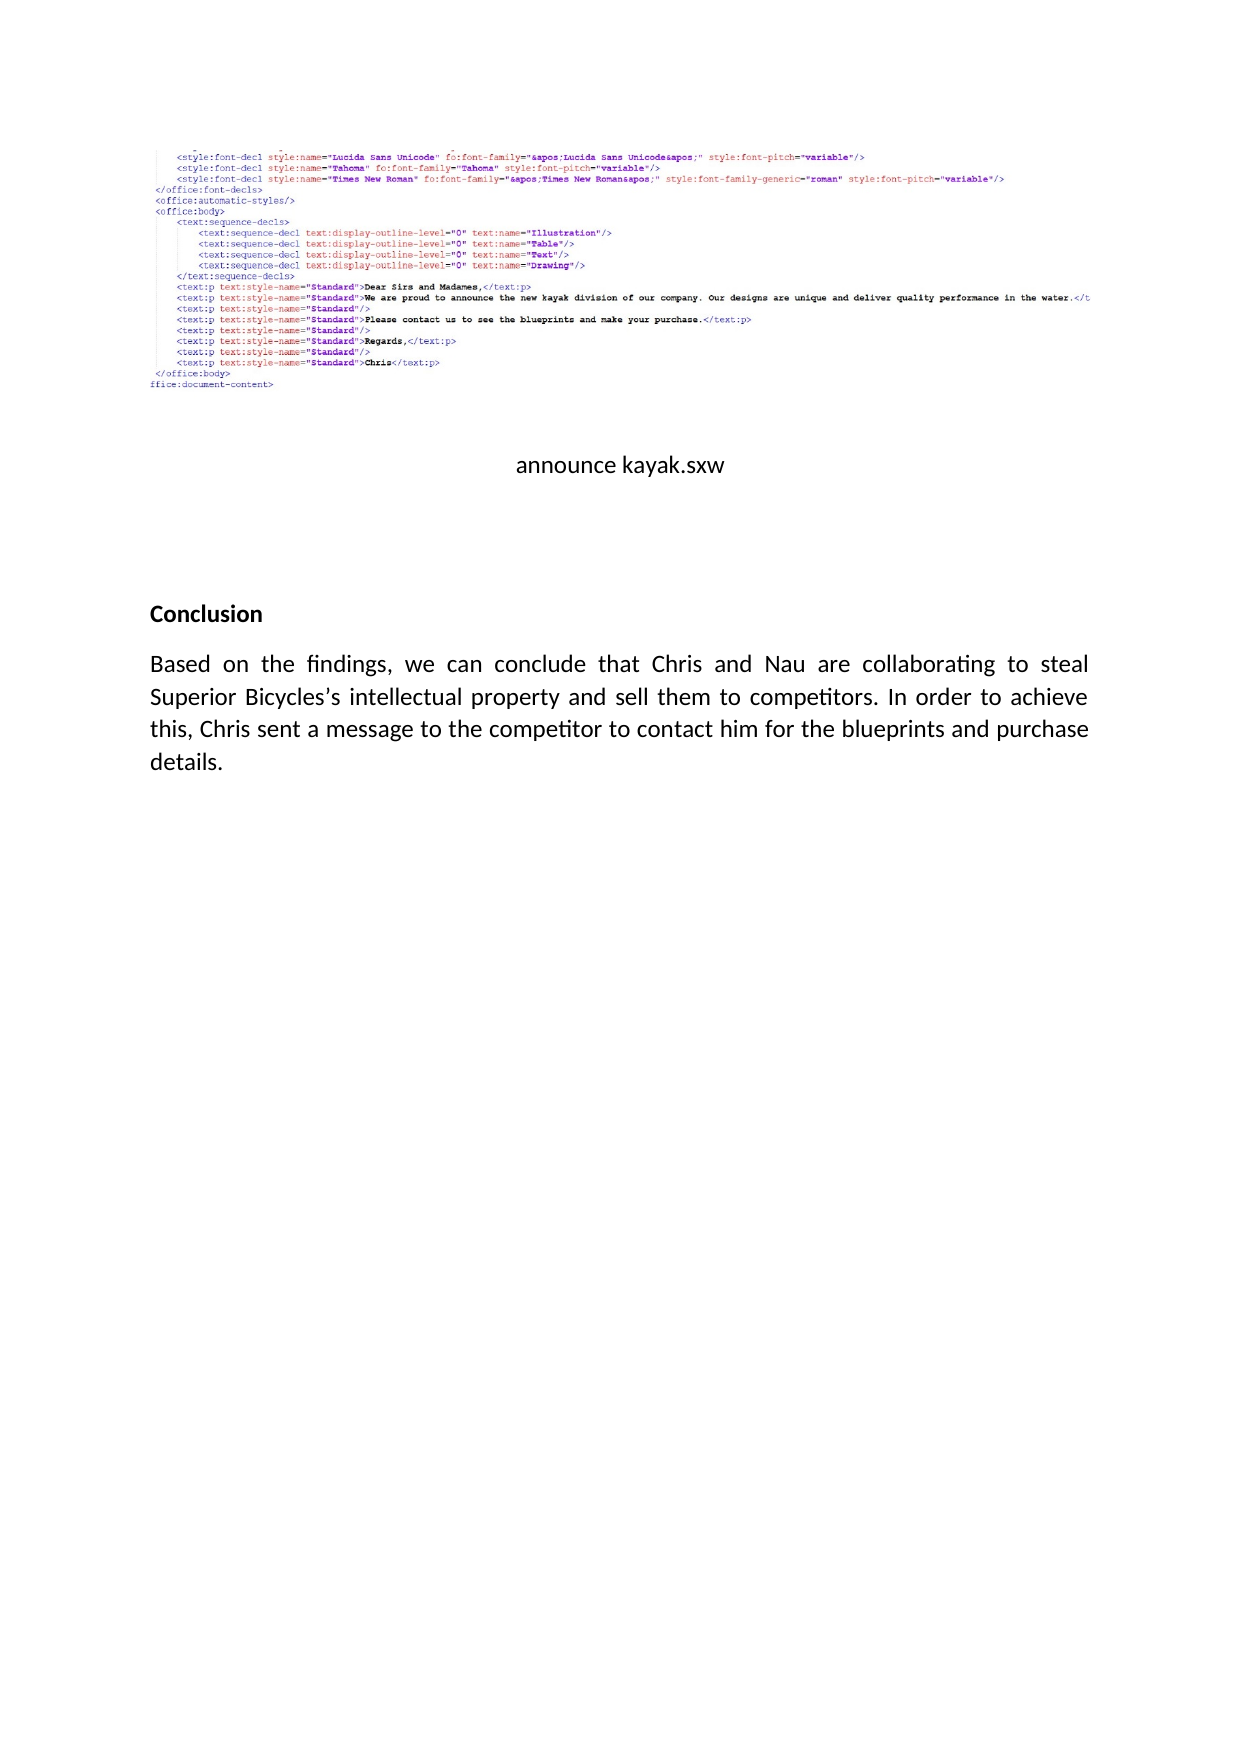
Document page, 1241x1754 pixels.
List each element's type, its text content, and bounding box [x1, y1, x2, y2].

text Based on the findings, we can conclude that Chris and Nau are collaborating to steal Superior Bicycles’s intellectual property and sell them to competitors. In order to achieve this, Chris sent a message to the competitor to contact him for the blueprints and purchase details. [150, 648, 1090, 777]
text Conclusion [150, 598, 1090, 629]
text announce kayak.sxw [150, 449, 1090, 480]
picture [150, 150, 1091, 431]
